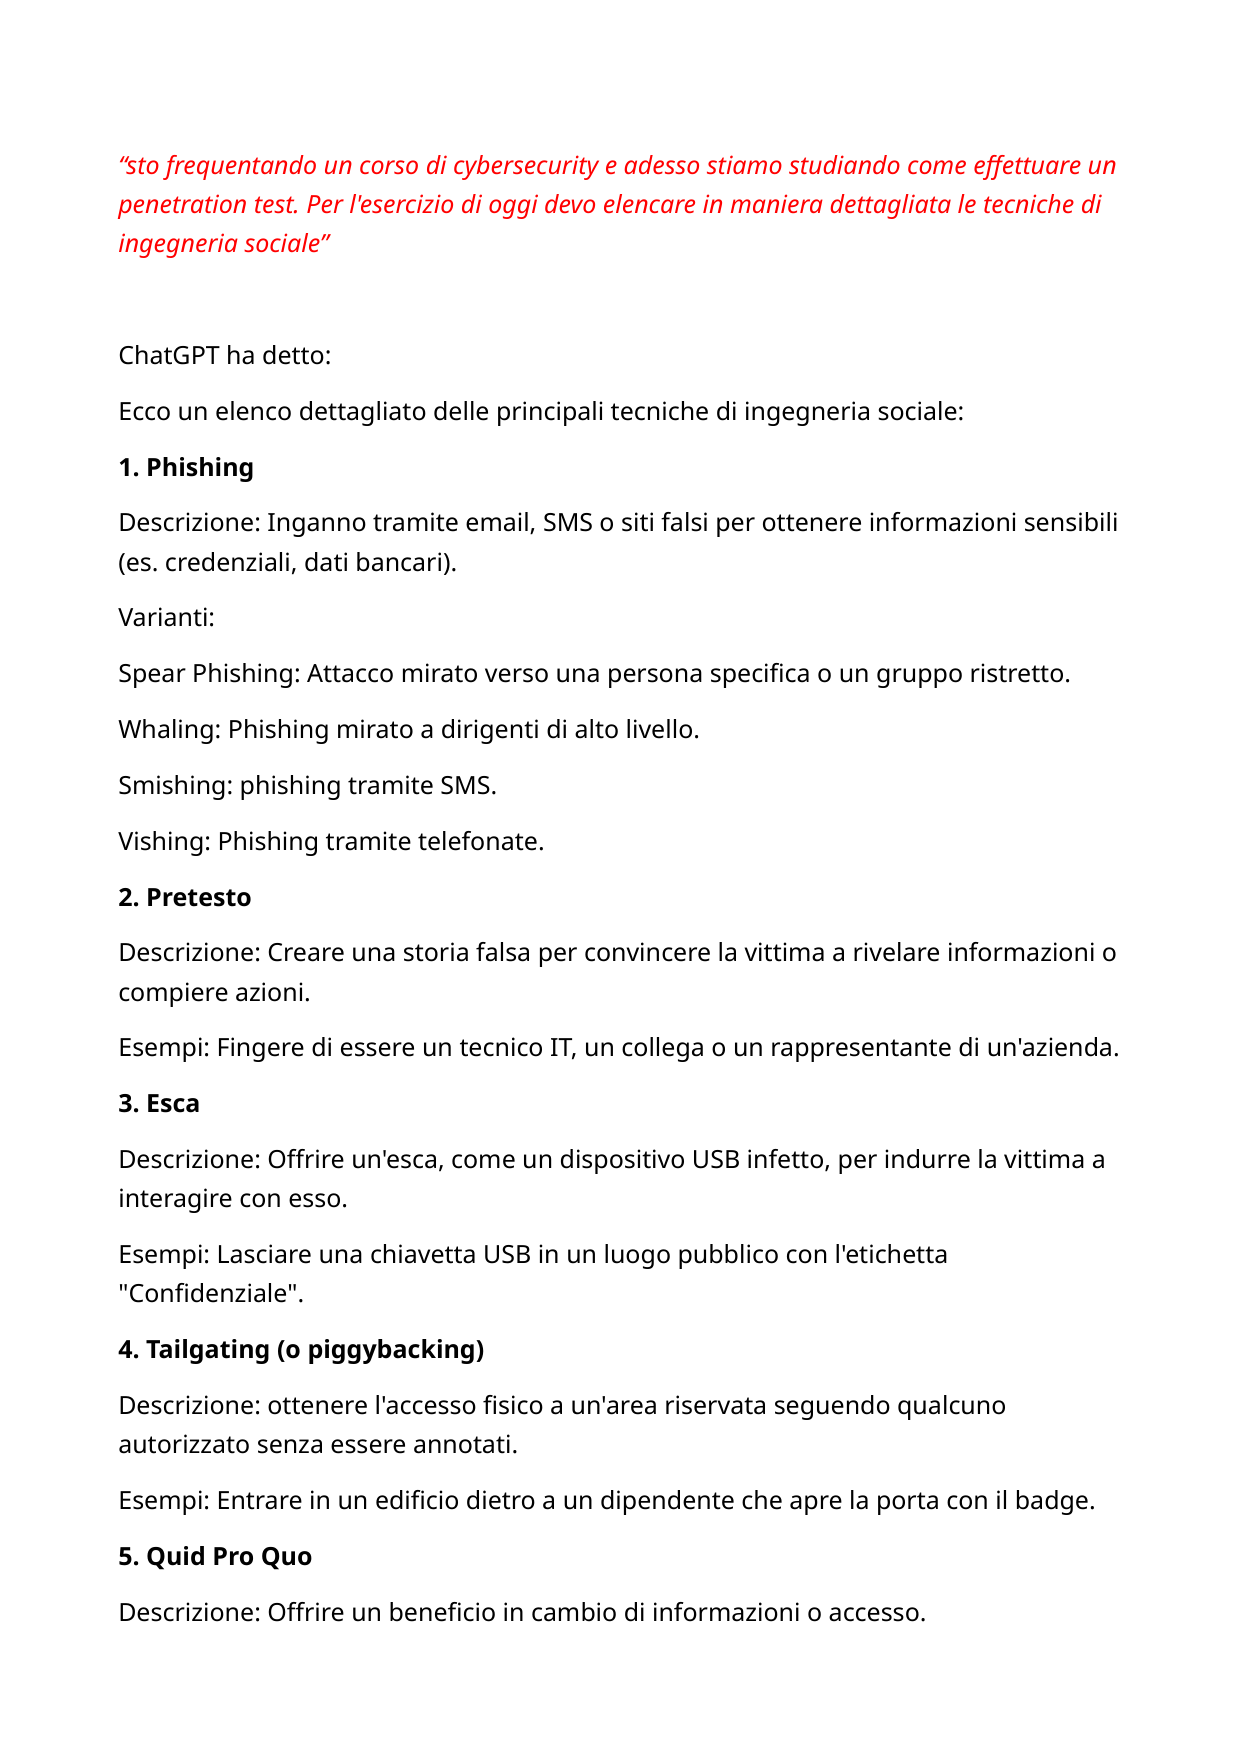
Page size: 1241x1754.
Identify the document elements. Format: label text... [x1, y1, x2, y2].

text 3. Esca [118, 1086, 1122, 1120]
text Smishing: phishing tramite SMS. [118, 768, 1122, 802]
text Whaling: Phishing mirato a dirigenti di alto livello. [118, 712, 1122, 746]
text Descrizione: Offrire un beneficio in cambio di informazioni o accesso. [118, 1594, 1122, 1628]
text Descrizione: ottenere l'accesso fisico a un'area riservata seguendo qualcuno autorizzato senza essere annotati. [118, 1388, 1122, 1461]
text Ecco un elenco dettagliato delle principali tecniche di ingegneria sociale: [118, 393, 1122, 427]
text Vishing: Phishing tramite telefonate. [118, 823, 1122, 857]
text 2. Pretesto [118, 879, 1122, 913]
text Spear Phishing: Attacco mirato verso una persona specifica o un gruppo ristretto. [118, 656, 1122, 690]
text Descrizione: Creare una storia falsa per convincere la vittima a rivelare informazioni o compiere azioni. [118, 935, 1122, 1008]
text Esempi: Entrare in un edificio dietro a un dipendente che apre la porta con il badge. [118, 1483, 1122, 1517]
text Varianti: [118, 600, 1122, 634]
text ChatGPT ha detto: [118, 338, 1122, 372]
text Esempi: Fingere di essere un tecnico IT, un collega o un rappresentante di un'azienda. [118, 1030, 1122, 1064]
text Descrizione: Inganno tramite email, SMS o siti falsi per ottenere informazioni sensibili (es. credenziali, dati bancari). [118, 505, 1122, 578]
text “sto frequentando un corso di cybersecurity e adesso stiamo studiando come effettuare un penetration test. Per l'esercizio di oggi devo elencare in maniera dettagliata le tecniche di ingegneria sociale” [118, 148, 1122, 260]
text 4. Tailgating (o piggybacking) [118, 1332, 1122, 1366]
text 1. Phishing [118, 449, 1122, 483]
text Descrizione: Offrire un'esca, come un dispositivo USB infetto, per indurre la vittima a interagire con esso. [118, 1142, 1122, 1215]
text Esempi: Lasciare una chiavetta USB in un luogo pubblico con l'etichetta "Confidenziale". [118, 1237, 1122, 1310]
text 5. Quid Pro Quo [118, 1538, 1122, 1572]
